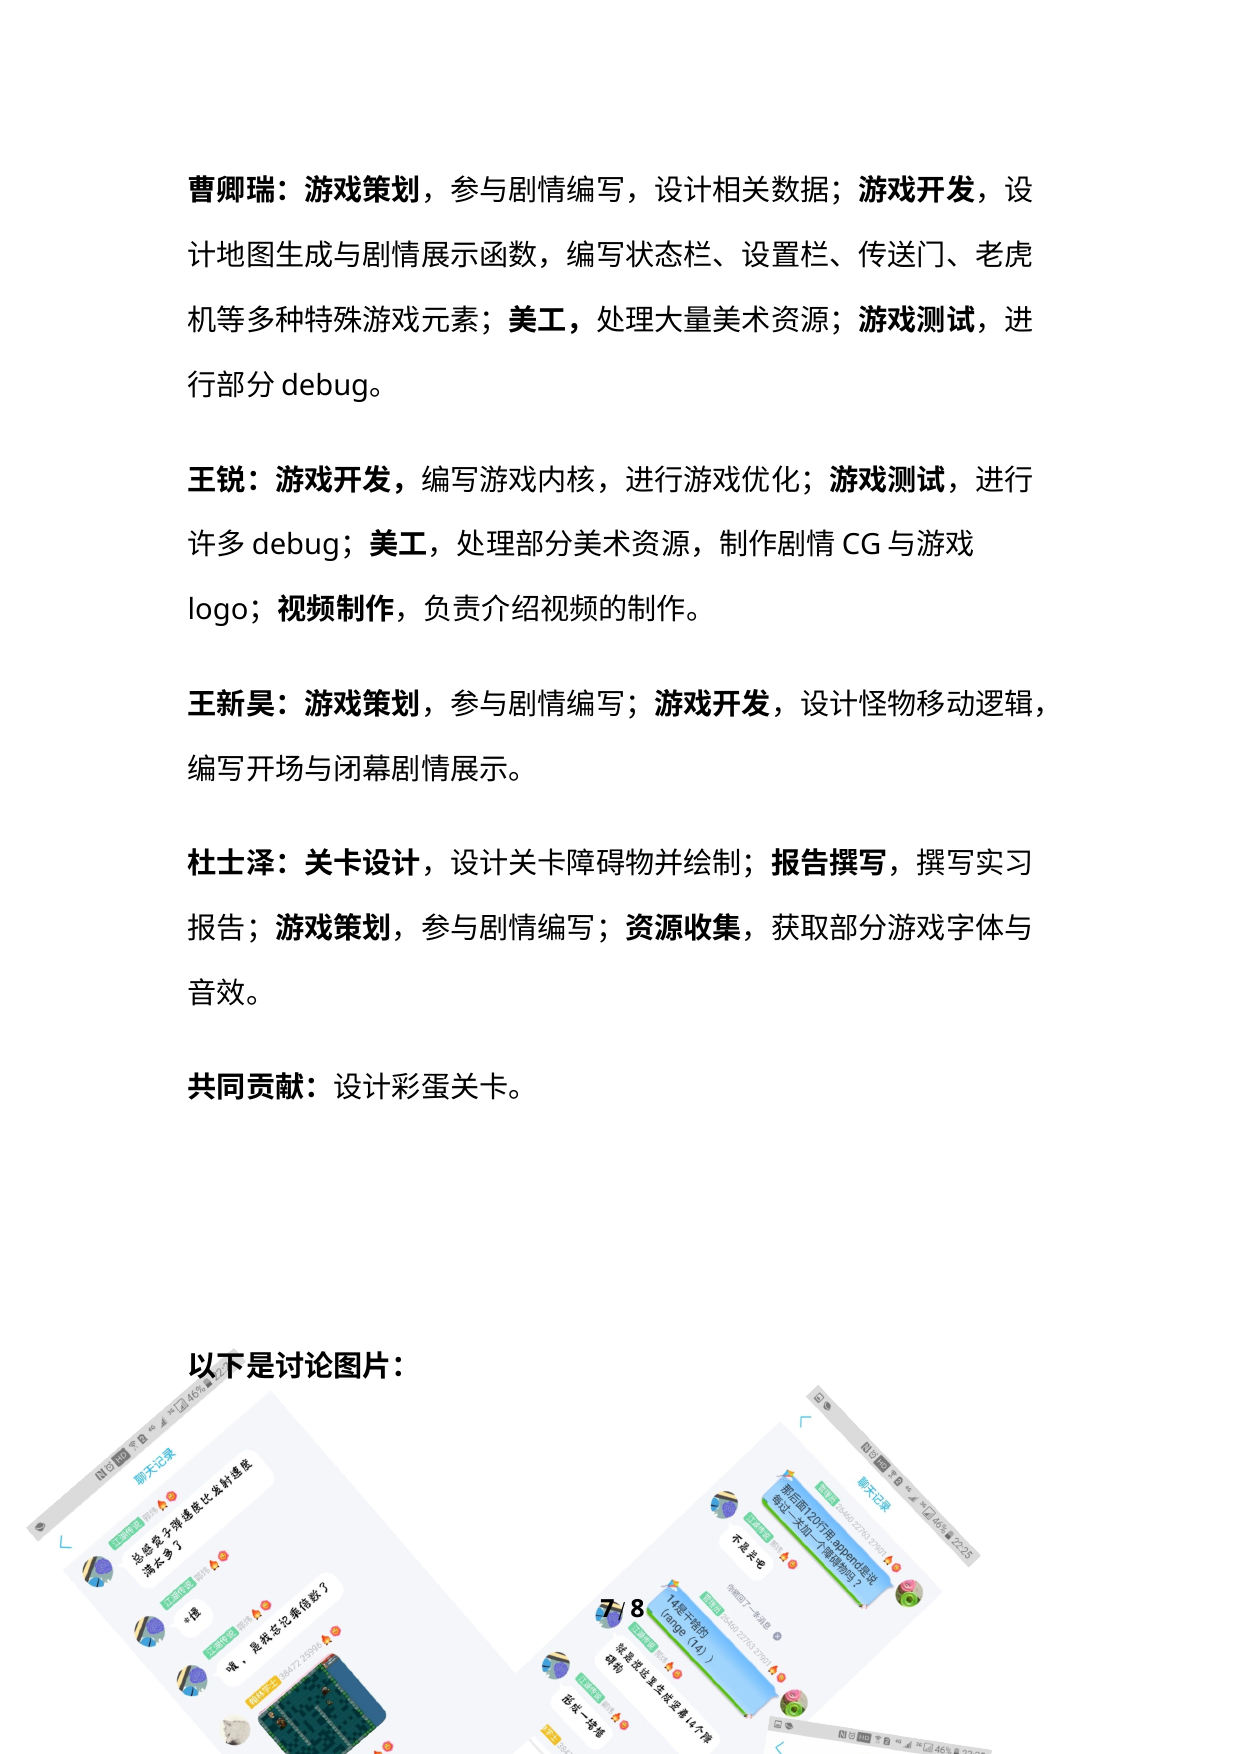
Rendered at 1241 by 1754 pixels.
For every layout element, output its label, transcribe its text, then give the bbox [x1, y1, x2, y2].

text 共同贡献：设计彩蛋关卡。 [187, 1052, 1053, 1117]
text 杜士泽：关卡设计，设计关卡障碍物并绘制；报告撰写，撰写实习报告；游戏策划，参与剧情编写；资源收集，获取部分游戏字体与音效。 [187, 828, 1053, 1023]
text 王锐：游戏开发，编写游戏内核，进行游戏优化；游戏测试，进行许多debug；美工，处理部分美术资源，制作剧情CG与游戏logo；视频制作，负责介绍视频的制作。 [187, 445, 1053, 640]
text 曹卿瑞：游戏策划，参与剧情编写，设计相关数据；游戏开发，设计地图生成与剧情展示函数，编写状态栏、设置栏、传送门、老虎机等多种特殊游戏元素；美工，处理大量美术资源；游戏测试，进行部分debug。 [187, 156, 1053, 416]
text 以下是讨论图片： [187, 1331, 1053, 1396]
text 王新昊：游戏策划，参与剧情编写；游戏开发，设计怪物移动逻辑，编写开场与闭幕剧情展示。 [187, 669, 1053, 799]
picture [27, 1390, 991, 1754]
